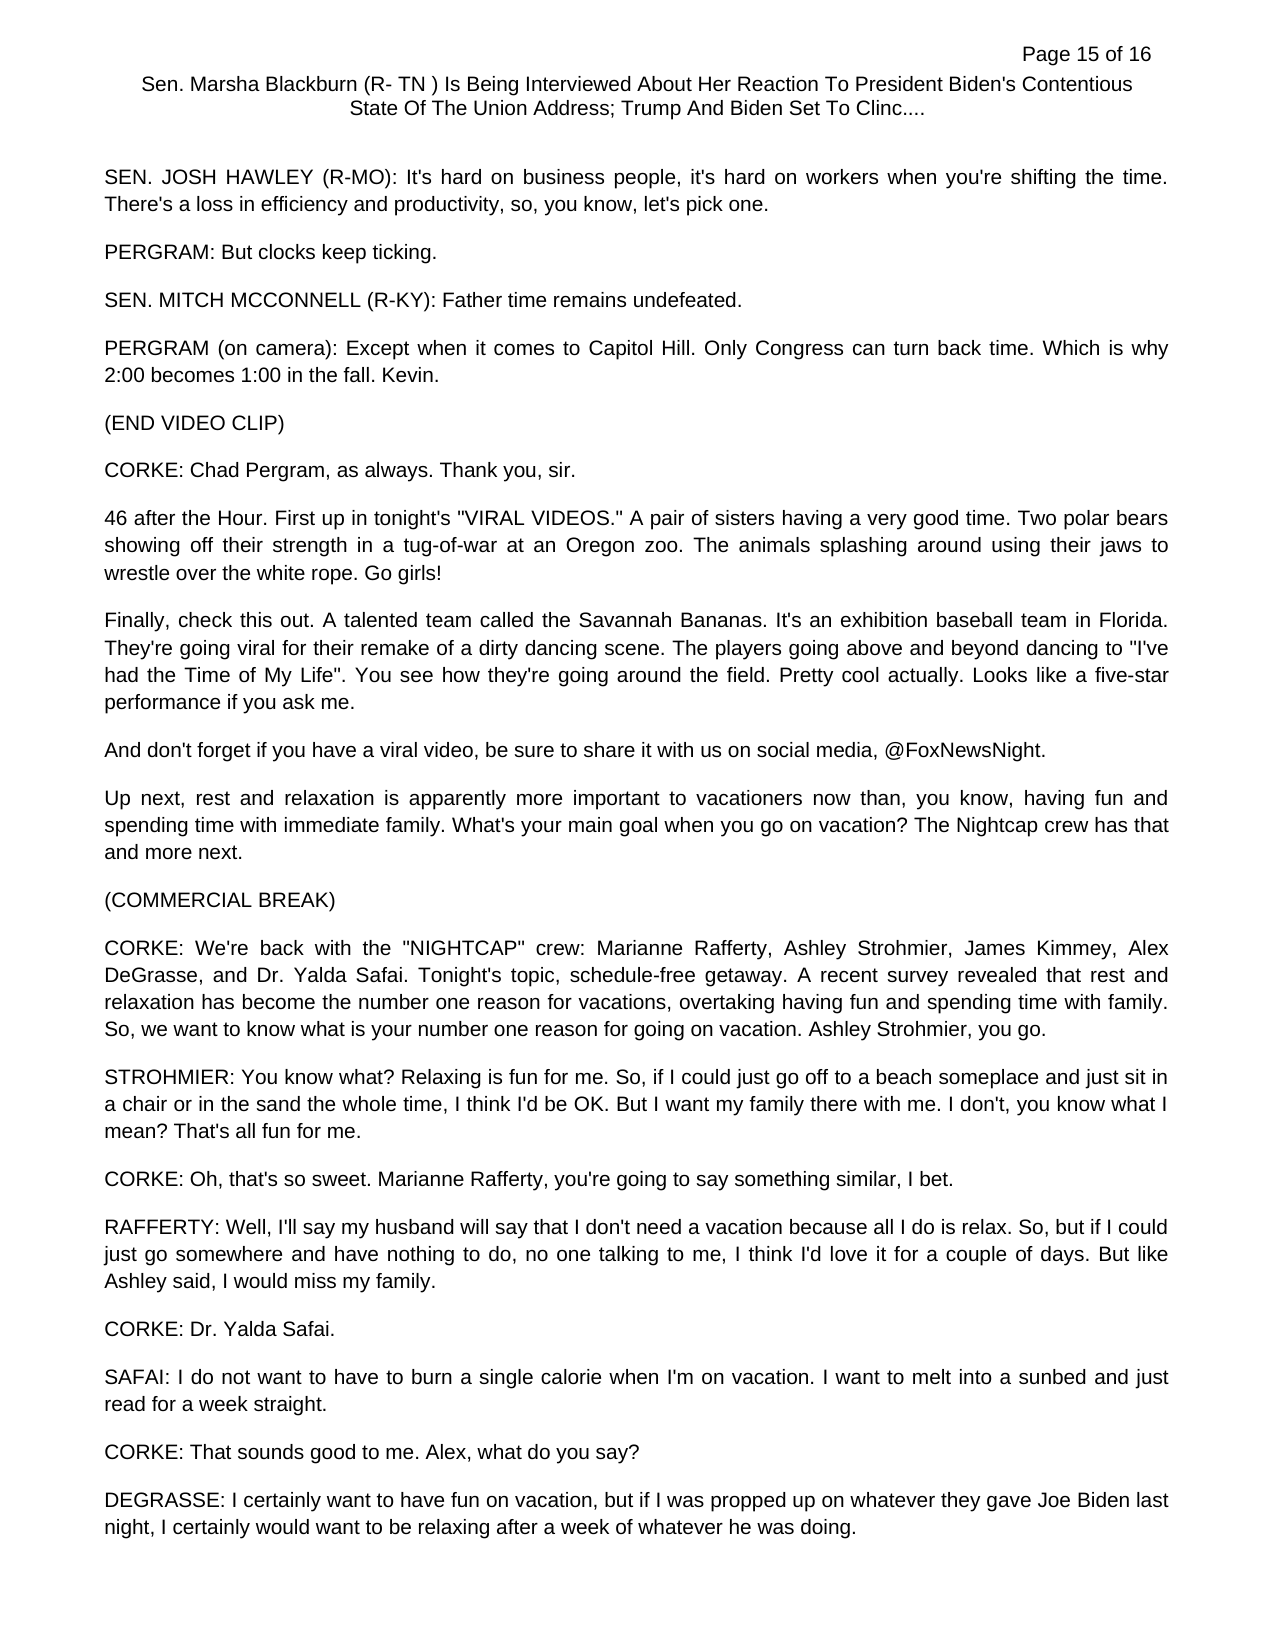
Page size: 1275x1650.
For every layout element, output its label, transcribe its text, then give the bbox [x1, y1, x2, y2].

text (COMMERCIAL BREAK) [104, 884, 1171, 911]
text CORKE: We're back with the "NIGHTCAP" crew: Marianne Rafferty, Ashley Strohmier, James Kimmey, Alex DeGrasse, and Dr. Yalda Safai. Tonight's topic, schedule-free getaway. A recent survey revealed that rest and relaxation has become the number one reason for vacations, overtaking having fun and spending time with family. So, we want to know what is your number one reason for going on vacation. Ashley Strohmier, you go. [104, 932, 1171, 1041]
text SEN. MITCH MCCONNELL (R-KY): Father time remains undefeated. [104, 284, 1171, 311]
text 46 after the Hour. First up in tonight's "VIRAL VIDEOS." A pair of sisters having a very good time. Two polar bears showing off their strength in a tug-of-war at an Oregon zoo. The animals splashing around using their jaws to wrestle over the white rope. Go girls! [104, 503, 1171, 584]
text PERGRAM: But clocks keep ticking. [104, 236, 1171, 263]
text And don't forget if you have a viral video, be sure to share it with us on social media, @FoxNewsNight. [104, 734, 1171, 761]
text CORKE: Dr. Yalda Safai. [104, 1313, 1171, 1341]
text SEN. JOSH HAWLEY (R-MO): It's hard on business people, it's hard on workers when you're shifting the time. There's a loss in efficiency and productivity, so, you know, let's pick one. [104, 161, 1171, 216]
text DEGRASSE: I certainly want to have fun on vacation, but if I was propped up on whatever they gave Joe Biden last night, I certainly would want to be relaxing after a week of whatever he was doing. [104, 1484, 1171, 1538]
text PERGRAM (on camera): Except when it comes to Capitol Hill. Only Congress can turn back time. Which is why 2:00 becomes 1:00 in the fall. Kevin. [104, 332, 1171, 386]
text (END VIDEO CLIP) [104, 407, 1171, 434]
text CORKE: That sounds good to me. Alex, what do you say? [104, 1436, 1171, 1463]
text CORKE: Chad Pergram, as always. Thank you, sir. [104, 455, 1171, 482]
text Finally, check this out. A talented team called the Savannah Bananas. It's an exhibition baseball team in Florida. They're going viral for their remake of a dirty dancing scene. The players going above and beyond dancing to "I've had the Time of My Life". You see how they're going around the field. Pretty cool actually. Looks like a five-star performance if you ask me. [104, 605, 1171, 713]
text RAFFERTY: Well, I'll say my husband will say that I don't need a vacation because all I do is relax. So, but if I could just go somewhere and have nothing to do, no one talking to me, I think I'd love it for a couple of days. But like Ashley said, I would miss my family. [104, 1211, 1171, 1293]
text STROHMIER: You know what? Relaxing is fun for me. So, if I could just go off to a beach someplace and just sit in a chair or in the sand the whole time, I think I'd be OK. But I want my family there with me. I don't, you know what I mean? That's all fun for me. [104, 1061, 1171, 1143]
text Up next, rest and relaxation is apparently more important to vacationers now than, you know, having fun and spending time with immediate family. What's your main goal when you go on vacation? The Nightcap crew has that and more next. [104, 782, 1171, 863]
text SAFAI: I do not want to have to burn a single calorie when I'm on vacation. I want to melt into a sunbed and just read for a week straight. [104, 1361, 1171, 1416]
text CORKE: Oh, that's so sweet. Marianne Rafferty, you're going to say something similar, I bet. [104, 1163, 1171, 1191]
